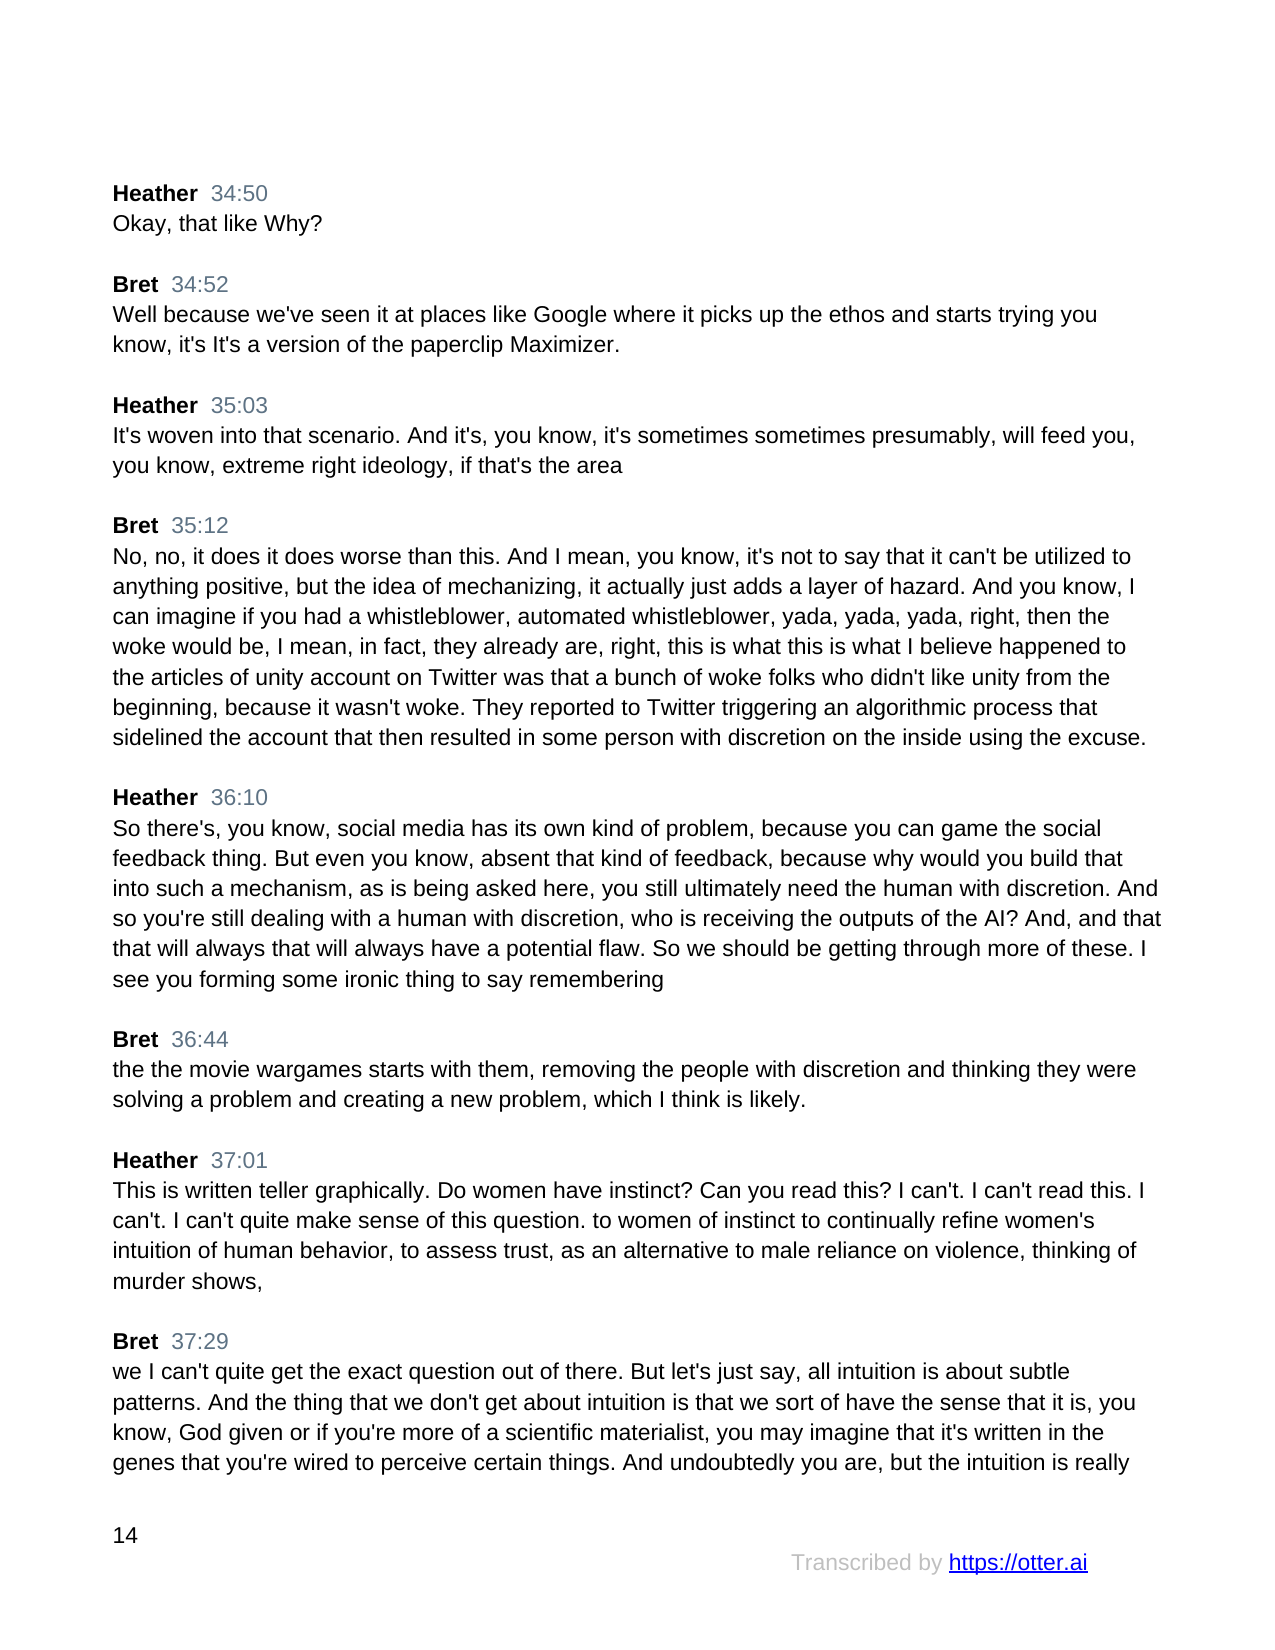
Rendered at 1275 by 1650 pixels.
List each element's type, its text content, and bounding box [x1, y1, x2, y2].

text Bret 36:44 [112, 1026, 1162, 1052]
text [112, 1358, 1162, 1475]
text Bret 35:12 [112, 512, 1162, 539]
text Heather 37:01 [112, 1147, 1162, 1173]
text Heather 34:50 [112, 180, 1162, 207]
text Heather 36:10 [112, 784, 1162, 811]
text the the movie wargames starts with them, removing the people with discretion and thinking they were solving a problem and creating a new problem, which I think is likely. [112, 1056, 1162, 1113]
text This is written teller graphically. Do women have instinct? Can you read this? I can't. I can't read this. I can't. I can't quite make sense of this question. to women of instinct to continually refine women's intuition of human behavior, to assess trust, as an alternative to male reliance on violence, thinking of murder shows, [112, 1177, 1162, 1294]
text It's woven into that scenario. And it's, you know, it's sometimes sometimes presumably, will feed you, you know, extreme right ideology, if that's the area [112, 422, 1162, 478]
text So there's, you know, social media has its own kind of problem, because you can game the social feedback thing. But even you know, absent that kind of feedback, because why would you build that into such a mechanism, as is being asked here, you still ultimately need the human with discretion. And so you're still dealing with a human with discretion, who is receiving the outputs of the AI? And, and that that will always that will always have a potential flaw. So we should be getting through more of these. I see you forming some ironic thing to say remembering [112, 814, 1162, 992]
text Bret 34:52 [112, 271, 1162, 297]
text Heather 35:03 [112, 392, 1162, 418]
text No, no, it does it does worse than this. And I mean, you know, it's not to say that it can't be utilized to anything positive, but the idea of mechanizing, it actually just adds a layer of hazard. And you know, I can imagine if you had a whistleblower, automated whistleblower, yada, yada, yada, right, then the woke would be, I mean, in fact, they already are, right, this is what this is what I believe happened to the articles of unity account on Twitter was that a bunch of woke folks who didn't like unity from the beginning, because it wasn't woke. They reported to Twitter triggering an algorithmic process that sidelined the account that then resulted in some person with discretion on the inside using the excuse. [112, 543, 1162, 750]
text Well because we've seen it at places like Google where it picks up the ethos and starts trying you know, it's It's a version of the paperclip Maximizer. [112, 301, 1162, 358]
text Bret 37:29 [112, 1328, 1162, 1354]
text Okay, that like Why? [112, 210, 1162, 237]
